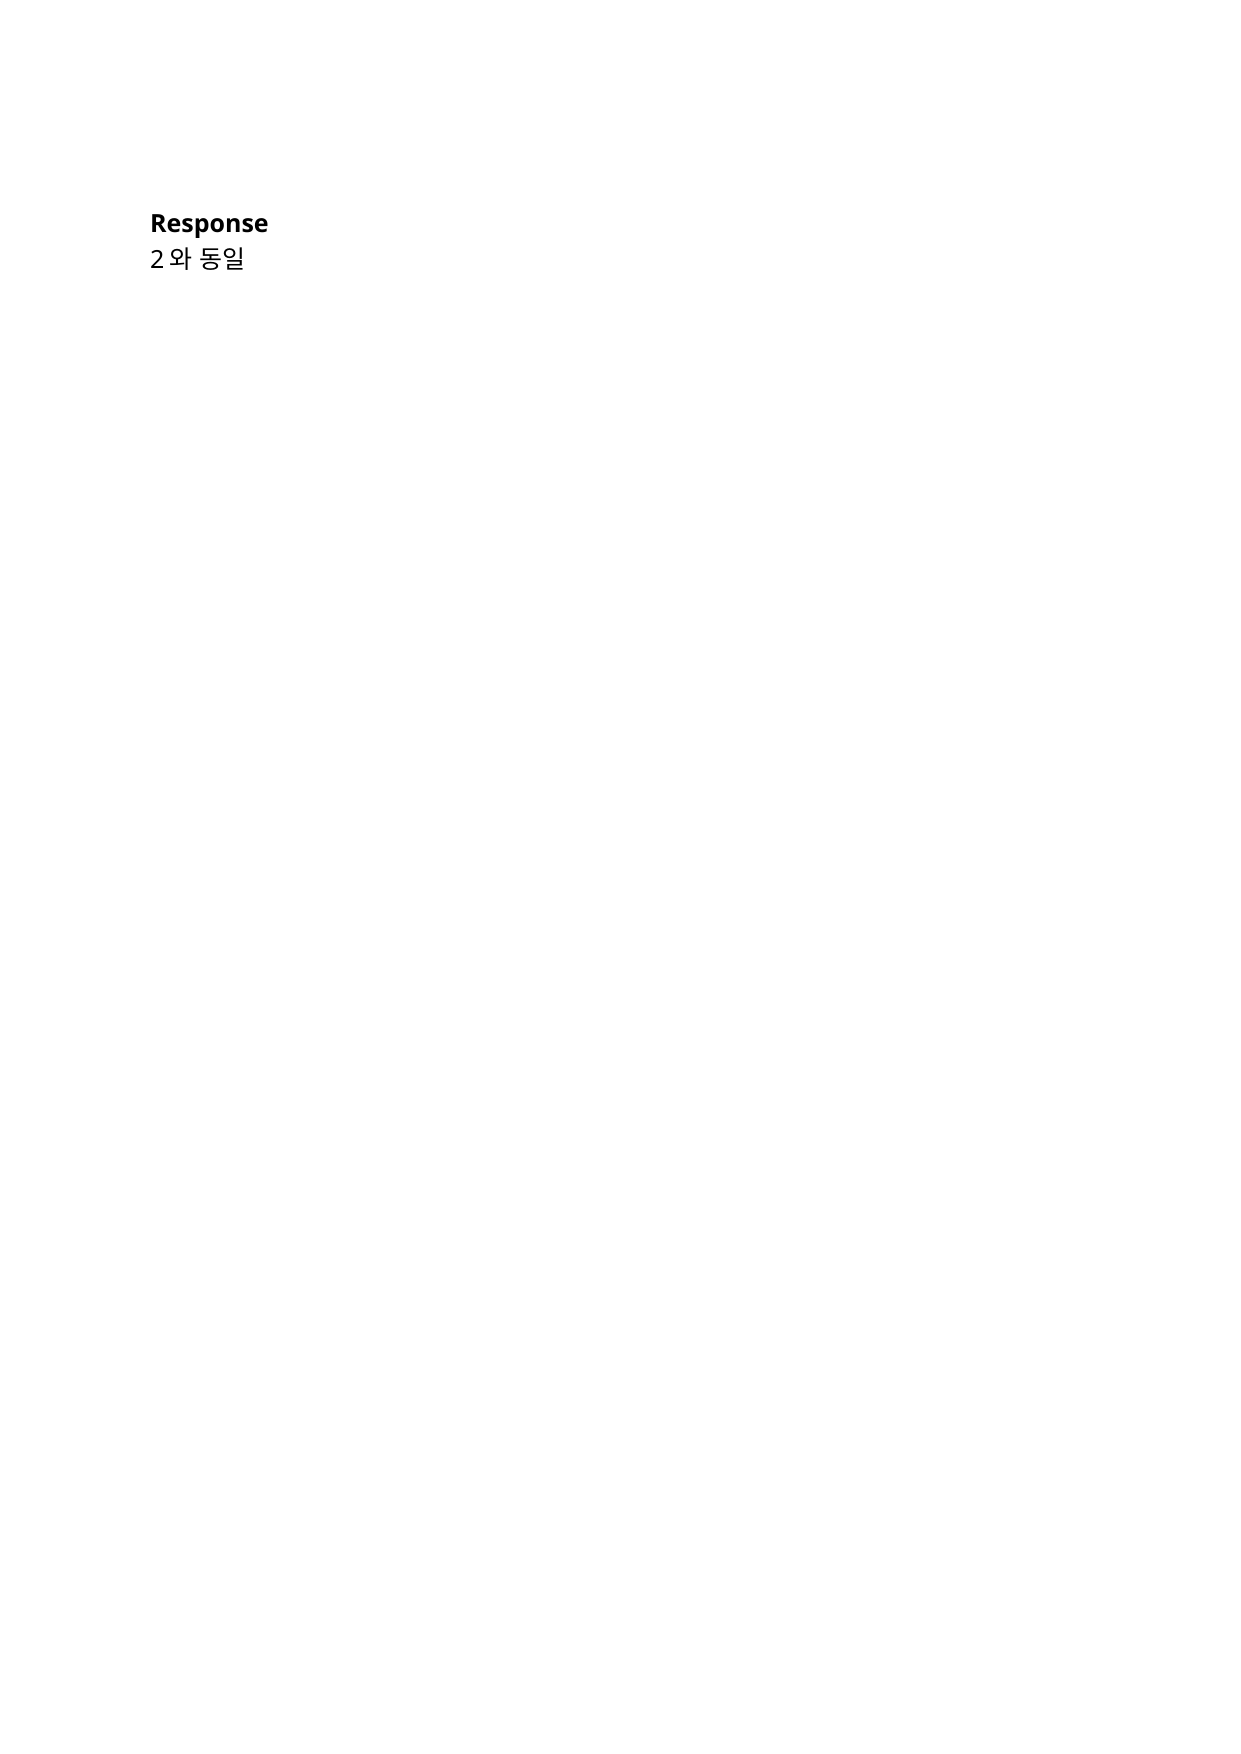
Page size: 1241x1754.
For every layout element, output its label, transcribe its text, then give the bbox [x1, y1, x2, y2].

text Response [150, 206, 1090, 240]
text 2와 동일 [150, 240, 1090, 276]
